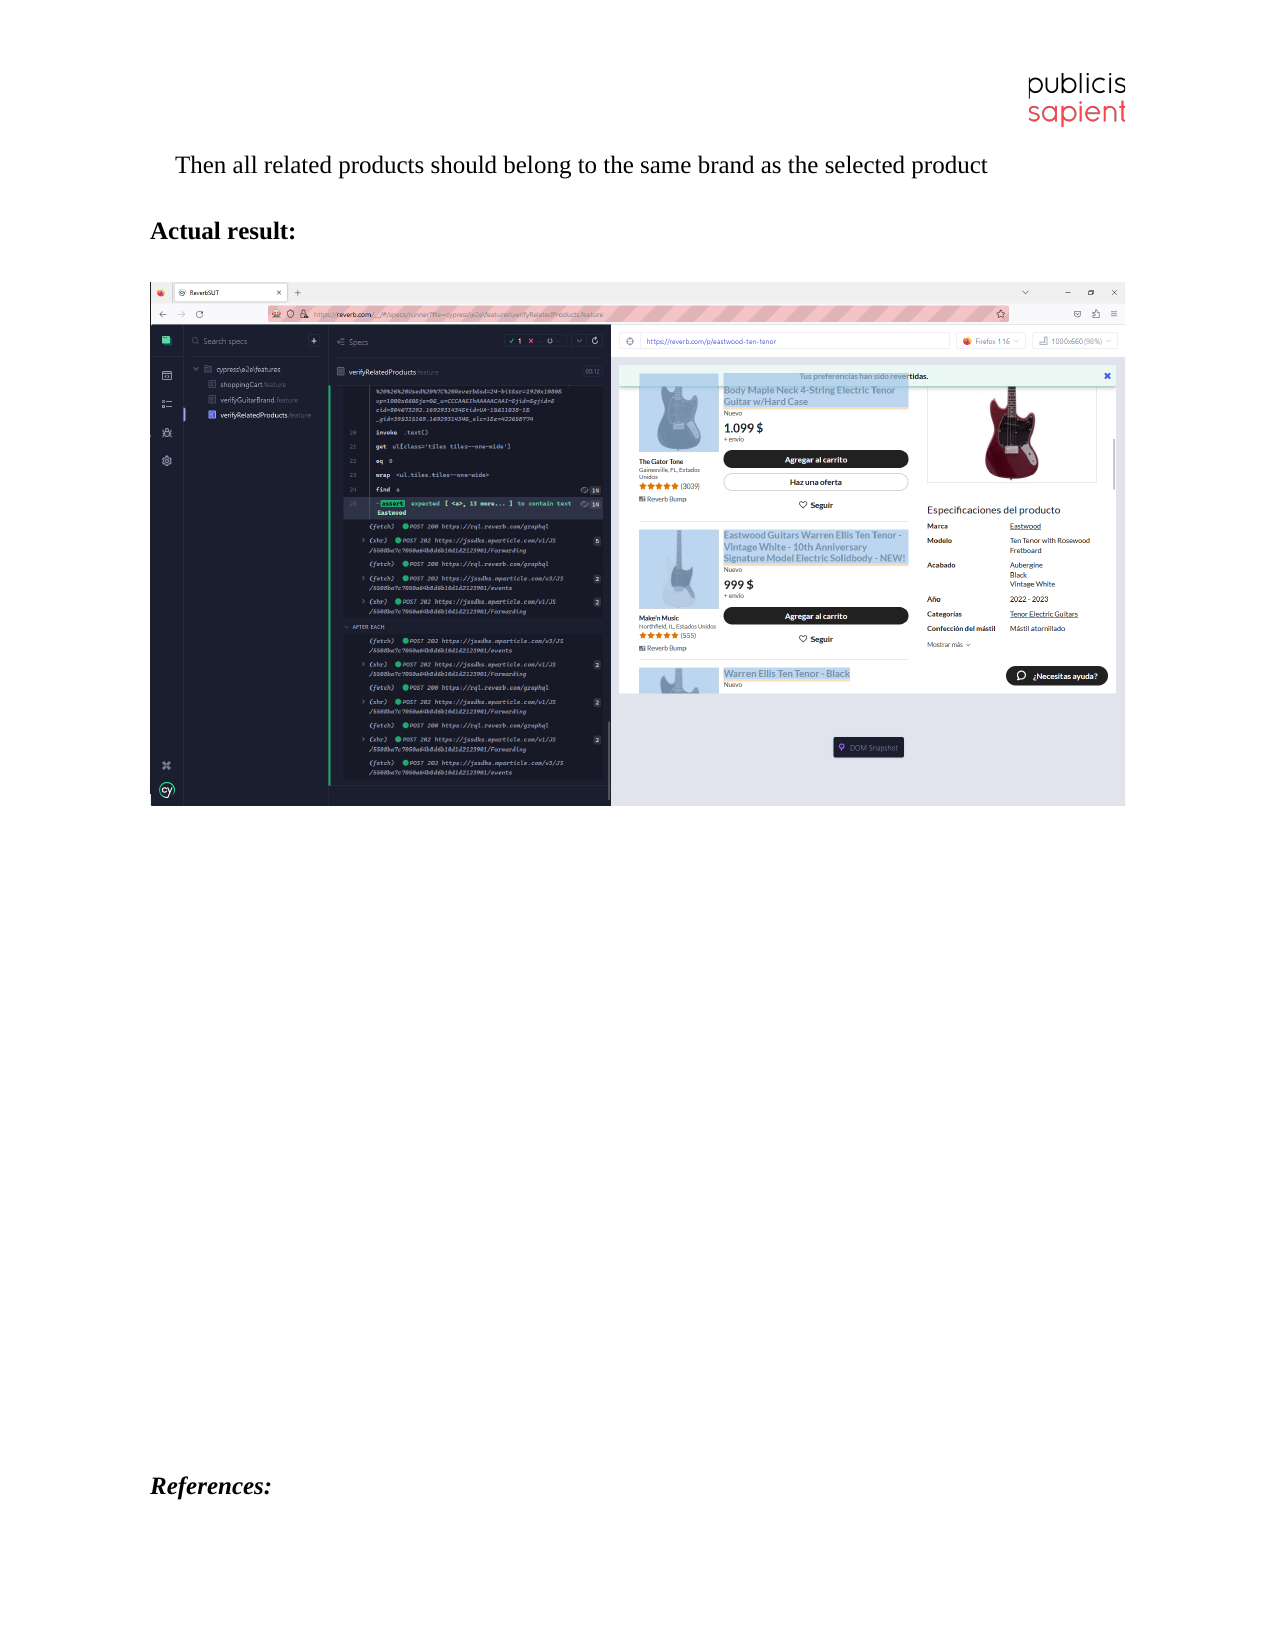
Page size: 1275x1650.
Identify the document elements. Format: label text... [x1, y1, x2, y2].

picture [1028, 73, 1125, 127]
text Actual result: [150, 216, 1125, 245]
picture [150, 282, 1125, 806]
text Then all related products should belong to the same brand as the selected product [150, 150, 1125, 179]
text References: [150, 1471, 1125, 1499]
